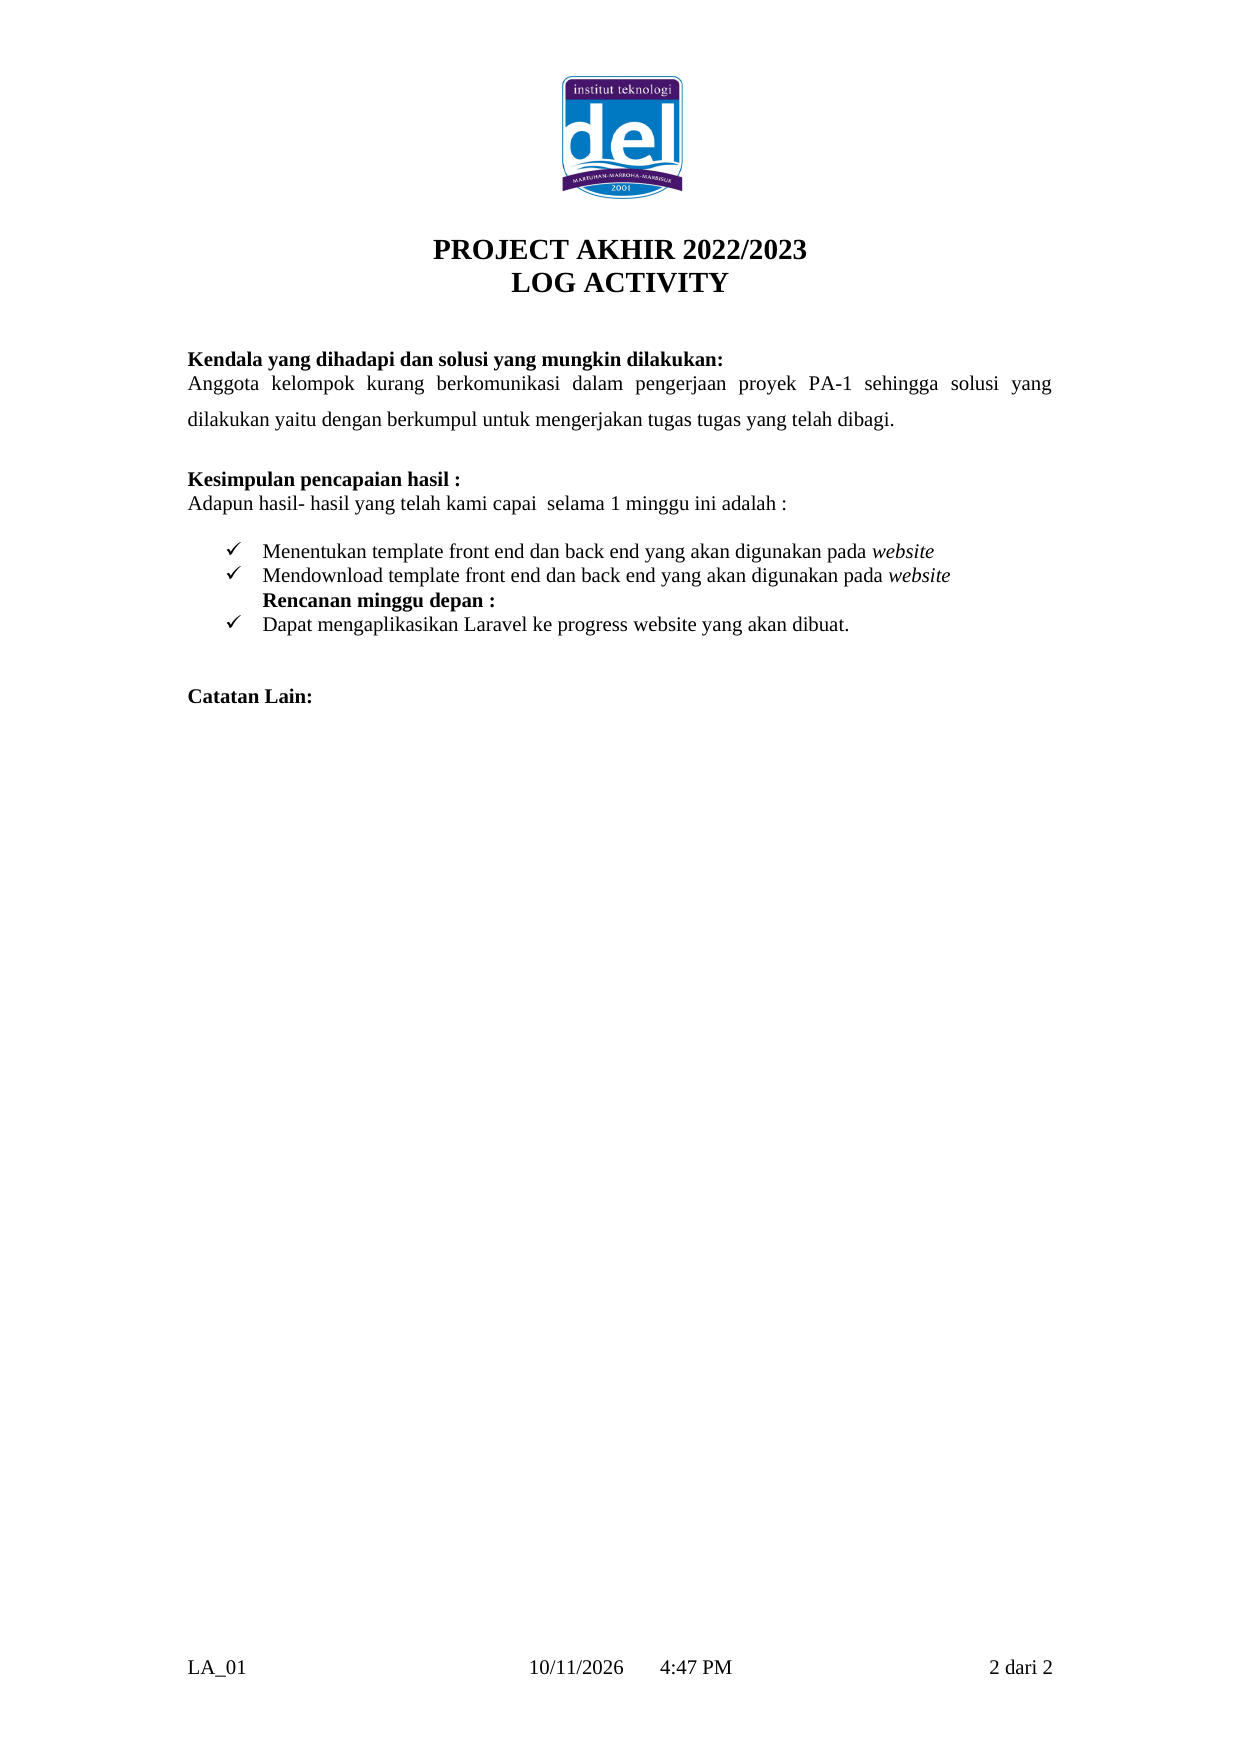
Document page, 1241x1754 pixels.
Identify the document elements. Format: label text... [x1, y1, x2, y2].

list Dapat mengaplikasikan Laravel ke progress website yang akan dibuat. [225, 612, 1053, 636]
text Kesimpulan pencapaian hasil : [187, 467, 1053, 491]
text Anggota kelompok kurang berkomunikasi dalam pengerjaan proyek PA-1 sehingga solusi yang dilakukan yaitu dengan berkumpul untuk mengerjakan tugas tugas yang telah dibagi. [187, 371, 1053, 431]
text Rencanan minggu depan : [262, 587, 1053, 612]
text Catatan Lain: [187, 684, 1053, 708]
text Adapun hasil- hasil yang telah kami capai selama 1 minggu ini adalah : [187, 491, 1053, 515]
picture [555, 75, 686, 199]
list Mendownload template front end dan back end yang akan digunakan pada website [225, 563, 1053, 587]
text Kendala yang dihadapi dan solusi yang mungkin dilakukan: [187, 347, 1053, 371]
list Menentukan template front end dan back end yang akan digunakan pada website [225, 539, 1053, 563]
